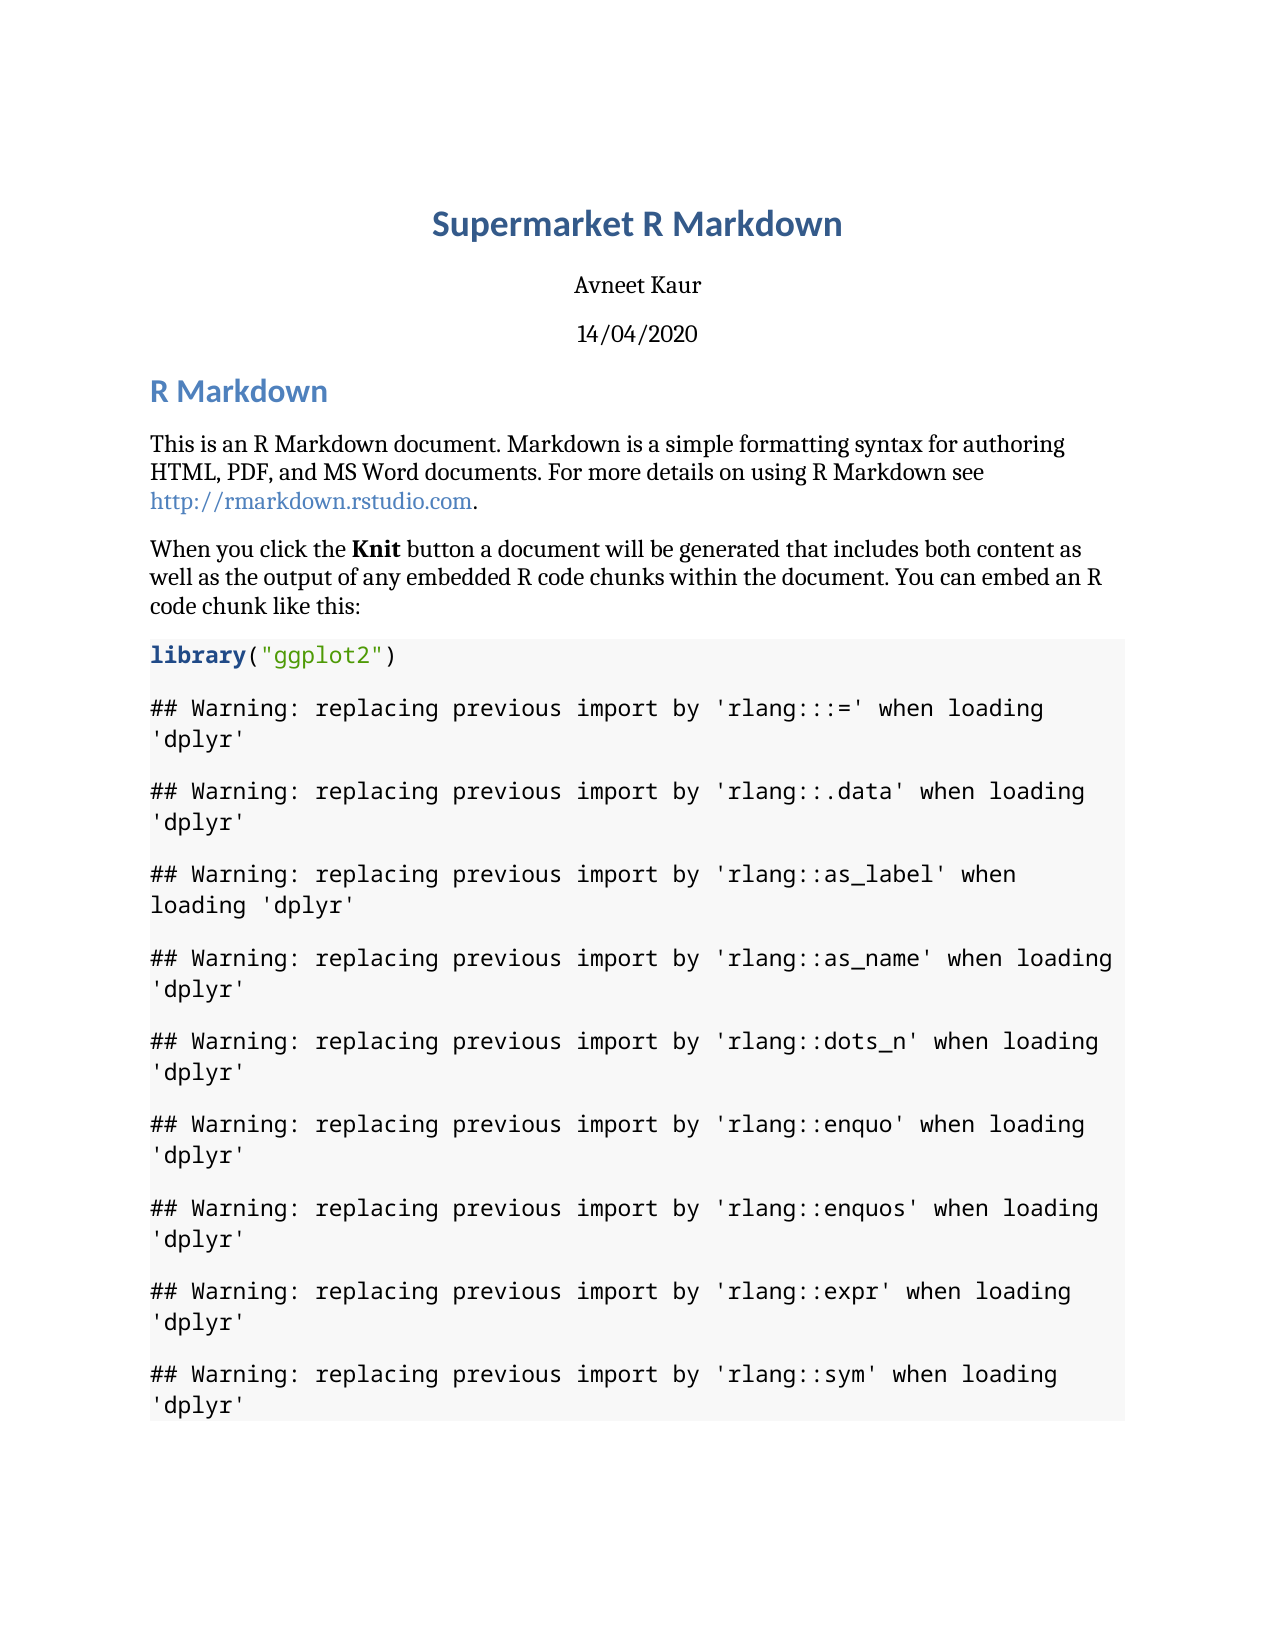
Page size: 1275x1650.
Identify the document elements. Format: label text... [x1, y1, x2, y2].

text ## Warning: replacing previous import by 'rlang::expr' when loading 'dplyr' [150, 1275, 1125, 1337]
text When you click the Knit button a document will be generated that includes both content as well as the output of any embedded R code chunks within the document. You can embed an R code chunk like this: [150, 534, 1125, 621]
subtitle R Markdown [150, 370, 1125, 411]
text ## Warning: replacing previous import by 'rlang::.data' when loading 'dplyr' [150, 775, 1125, 837]
text ## Warning: replacing previous import by 'rlang::as_label' when loading 'dplyr' [150, 858, 1125, 921]
text ## Warning: replacing previous import by 'rlang:::=' when loading 'dplyr' [150, 692, 1125, 754]
text ## Warning: replacing previous import by 'rlang::as_name' when loading 'dplyr' [150, 942, 1125, 1004]
text ## Warning: replacing previous import by 'rlang::enquos' when loading 'dplyr' [150, 1192, 1125, 1254]
text ## Warning: replacing previous import by 'rlang::enquo' when loading 'dplyr' [150, 1108, 1125, 1171]
title Supermarket R Markdown [150, 200, 1125, 246]
text Avneet Kaur [150, 271, 1125, 299]
text ## Warning: replacing previous import by 'rlang::dots_n' when loading 'dplyr' [150, 1025, 1125, 1087]
text 14/04/2020 [150, 320, 1125, 349]
text This is an R Markdown document. Markdown is a simple formatting syntax for authoring HTML, PDF, and MS Word documents. For more details on using R Markdown see http://rmarkdown.rstudio.com. [150, 429, 1125, 516]
text library("ggplot2") [150, 639, 1125, 671]
text ## Warning: replacing previous import by 'rlang::sym' when loading 'dplyr' [150, 1358, 1125, 1421]
